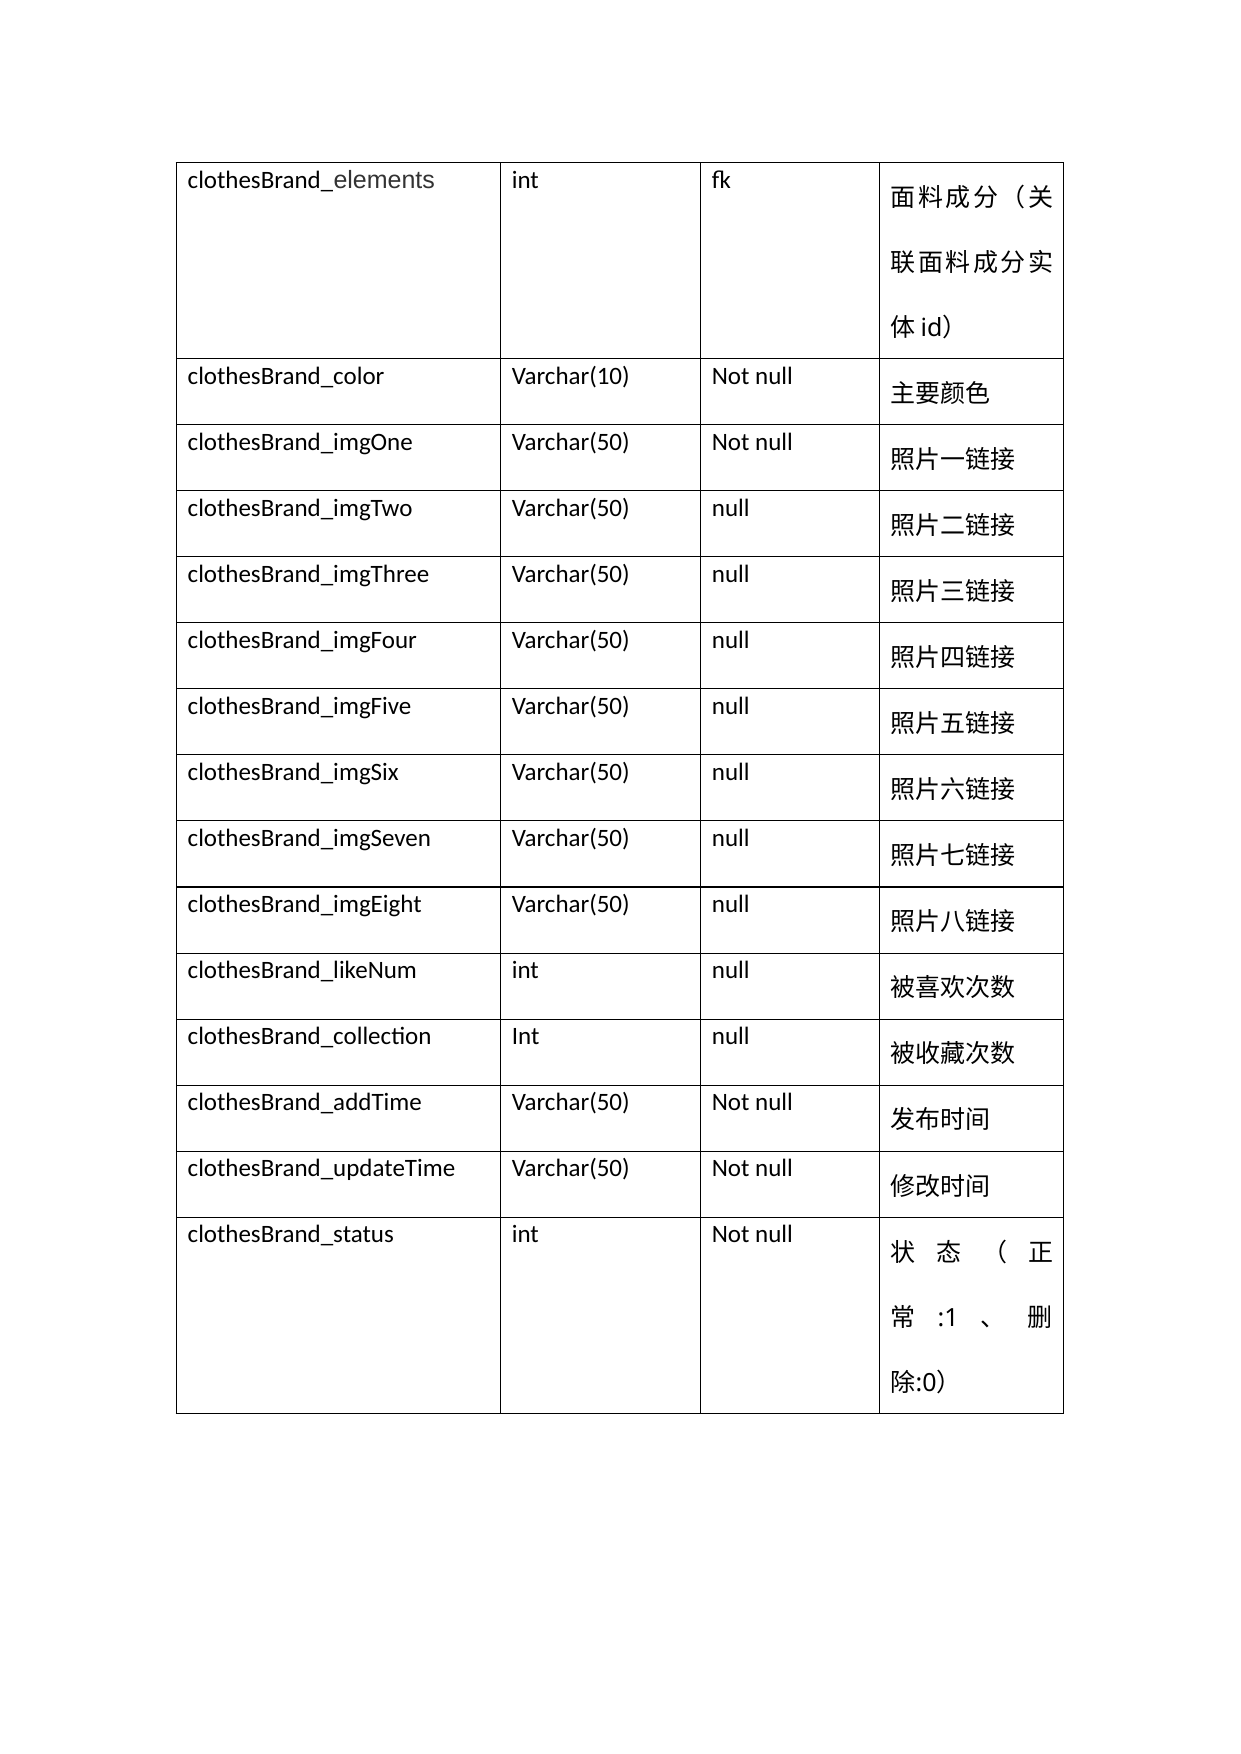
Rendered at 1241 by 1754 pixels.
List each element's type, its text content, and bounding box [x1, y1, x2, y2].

table_cell int [501, 163, 700, 358]
table_cell null [701, 888, 879, 952]
table_cell 主要颜色 [880, 359, 1063, 424]
table_cell null [701, 689, 879, 754]
table_cell clothesBrand_status [177, 1218, 500, 1413]
table_cell Varchar(50) [501, 1152, 700, 1217]
table_cell 被收藏次数 [880, 1020, 1063, 1084]
table_cell Varchar(10) [501, 359, 700, 424]
table_cell clothesBrand_likeNum [177, 954, 500, 1018]
table_cell clothesBrand_imgOne [177, 425, 500, 490]
table_cell clothesBrand_collection [177, 1020, 500, 1084]
table_cell Not null [701, 1152, 879, 1217]
table_cell 照片二链接 [880, 491, 1063, 556]
table_cell 照片一链接 [880, 425, 1063, 490]
table_cell clothesBrand_color [177, 359, 500, 424]
table_cell clothesBrand_imgTwo [177, 491, 500, 556]
table_cell int [501, 1218, 700, 1413]
table_cell 被喜欢次数 [880, 954, 1063, 1018]
table_cell 照片六链接 [880, 755, 1063, 820]
table_cell 照片三链接 [880, 557, 1063, 622]
table_cell clothesBrand_imgSeven [177, 821, 500, 886]
table_cell Varchar(50) [501, 557, 700, 622]
table_cell Not null [701, 1086, 879, 1151]
table_cell clothesBrand_imgFour [177, 623, 500, 688]
table_cell null [701, 954, 879, 1018]
table_cell clothesBrand_elements [177, 163, 500, 358]
table_cell fk [701, 163, 879, 358]
table_cell clothesBrand_imgEight [177, 888, 500, 952]
table_cell 照片七链接 [880, 821, 1063, 886]
table_cell null [701, 491, 879, 556]
table_cell Not null [701, 1218, 879, 1413]
table_cell Varchar(50) [501, 689, 700, 754]
table_cell null [701, 755, 879, 820]
table_cell Varchar(50) [501, 888, 700, 952]
table_cell null [701, 821, 879, 886]
table_cell clothesBrand_addTime [177, 1086, 500, 1151]
table_cell 状态（正常:1、删除:0） [880, 1218, 1063, 1413]
table_cell Varchar(50) [501, 425, 700, 490]
table_cell Not null [701, 359, 879, 424]
table_cell int [501, 954, 700, 1018]
table_cell clothesBrand_imgThree [177, 557, 500, 622]
table_cell 照片四链接 [880, 623, 1063, 688]
table_cell clothesBrand_imgSix [177, 755, 500, 820]
table_cell Varchar(50) [501, 821, 700, 886]
table_cell 照片五链接 [880, 689, 1063, 754]
table_cell null [701, 1020, 879, 1084]
table_cell 面料成分（关联面料成分实体id） [880, 163, 1063, 358]
table_cell Varchar(50) [501, 755, 700, 820]
table_cell clothesBrand_imgFive [177, 689, 500, 754]
table_cell null [701, 557, 879, 622]
table_cell Varchar(50) [501, 1086, 700, 1151]
table_cell 照片八链接 [880, 888, 1063, 952]
table_cell Not null [701, 425, 879, 490]
table_cell clothesBrand_updateTime [177, 1152, 500, 1217]
table_cell 修改时间 [880, 1152, 1063, 1217]
table_cell null [701, 623, 879, 688]
table_cell Int [501, 1020, 700, 1084]
table_cell Varchar(50) [501, 491, 700, 556]
table_cell 发布时间 [880, 1086, 1063, 1151]
table_cell Varchar(50) [501, 623, 700, 688]
